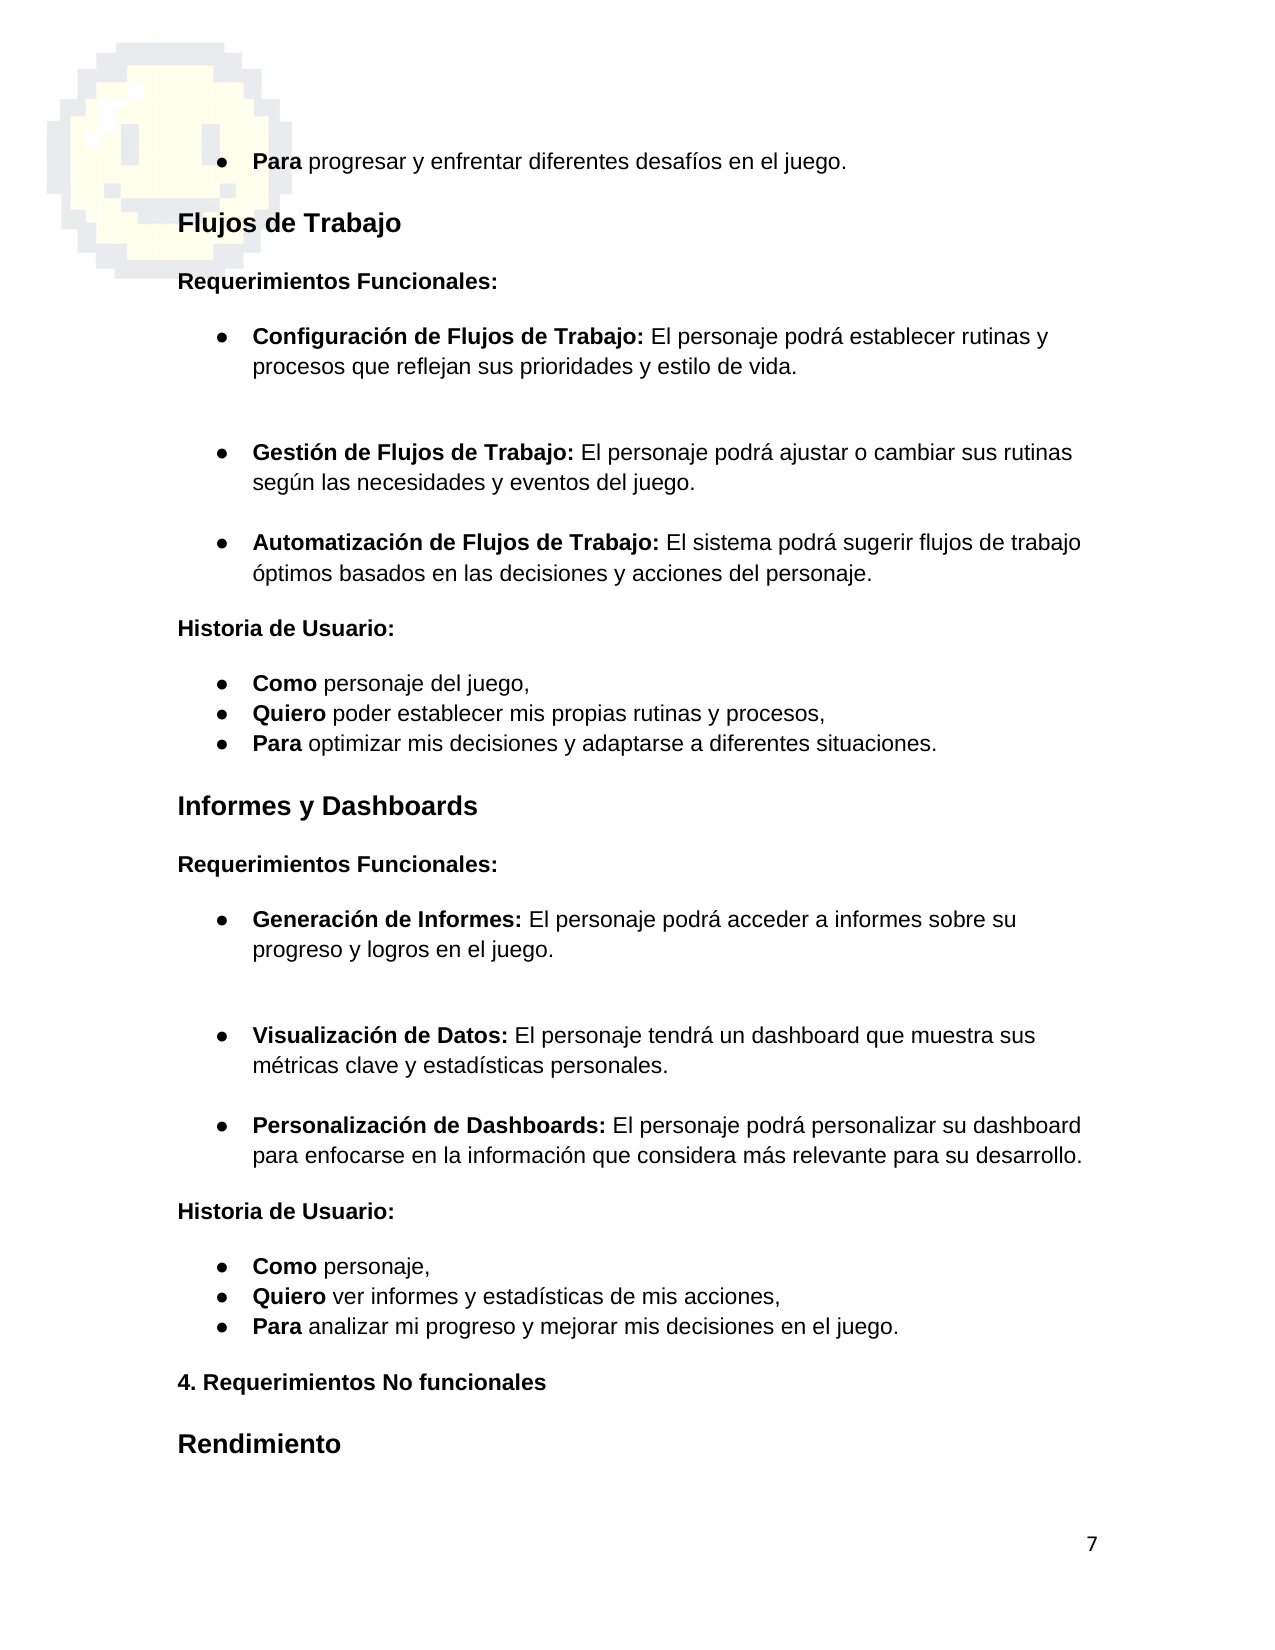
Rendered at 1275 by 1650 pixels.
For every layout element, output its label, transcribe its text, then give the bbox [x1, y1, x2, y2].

text Historia de Usuario: [177, 1198, 1098, 1224]
subtitle Rendimiento [177, 1428, 1098, 1459]
text Requerimientos Funcionales: [177, 851, 1098, 877]
text Historia de Usuario: [177, 615, 1098, 641]
text 4. Requerimientos No funcionales [177, 1368, 1098, 1395]
list Para analizar mi progreso y mejorar mis decisiones en el juego. [215, 1313, 1098, 1339]
list Como personaje, [215, 1253, 1098, 1279]
subtitle Informes y Dashboards [177, 790, 1098, 821]
subtitle Flujos de Trabajo [177, 207, 1098, 238]
list Quiero ver informes y estadísticas de mis acciones, [215, 1283, 1098, 1309]
list Generación de Informes: El personaje podrá acceder a informes sobre su progreso y logros en el juego. [215, 906, 1098, 962]
list Visualización de Datos: El personaje tendrá un dashboard que muestra sus métricas clave y estadísticas personales. [215, 1022, 1098, 1078]
list Como personaje del juego, [215, 670, 1098, 696]
list Configuración de Flujos de Trabajo: El personaje podrá establecer rutinas y procesos que reflejan sus prioridades y estilo de vida. [215, 323, 1098, 380]
list Para progresar y enfrentar diferentes desafíos en el juego. [215, 148, 1098, 174]
list Personalización de Dashboards: El personaje podrá personalizar su dashboard para enfocarse en la información que considera más relevante para su desarrollo. [215, 1112, 1098, 1169]
list Gestión de Flujos de Trabajo: El personaje podrá ajustar o cambiar sus rutinas según las necesidades y eventos del juego. [215, 439, 1098, 495]
list Automatización de Flujos de Trabajo: El sistema podrá sugerir flujos de trabajo óptimos basados en las decisiones y acciones del personaje. [215, 529, 1098, 586]
list Quiero poder establecer mis propias rutinas y procesos, [215, 700, 1098, 727]
list Para optimizar mis decisiones y adaptarse a diferentes situaciones. [215, 730, 1098, 757]
text Requerimientos Funcionales: [177, 268, 1098, 294]
